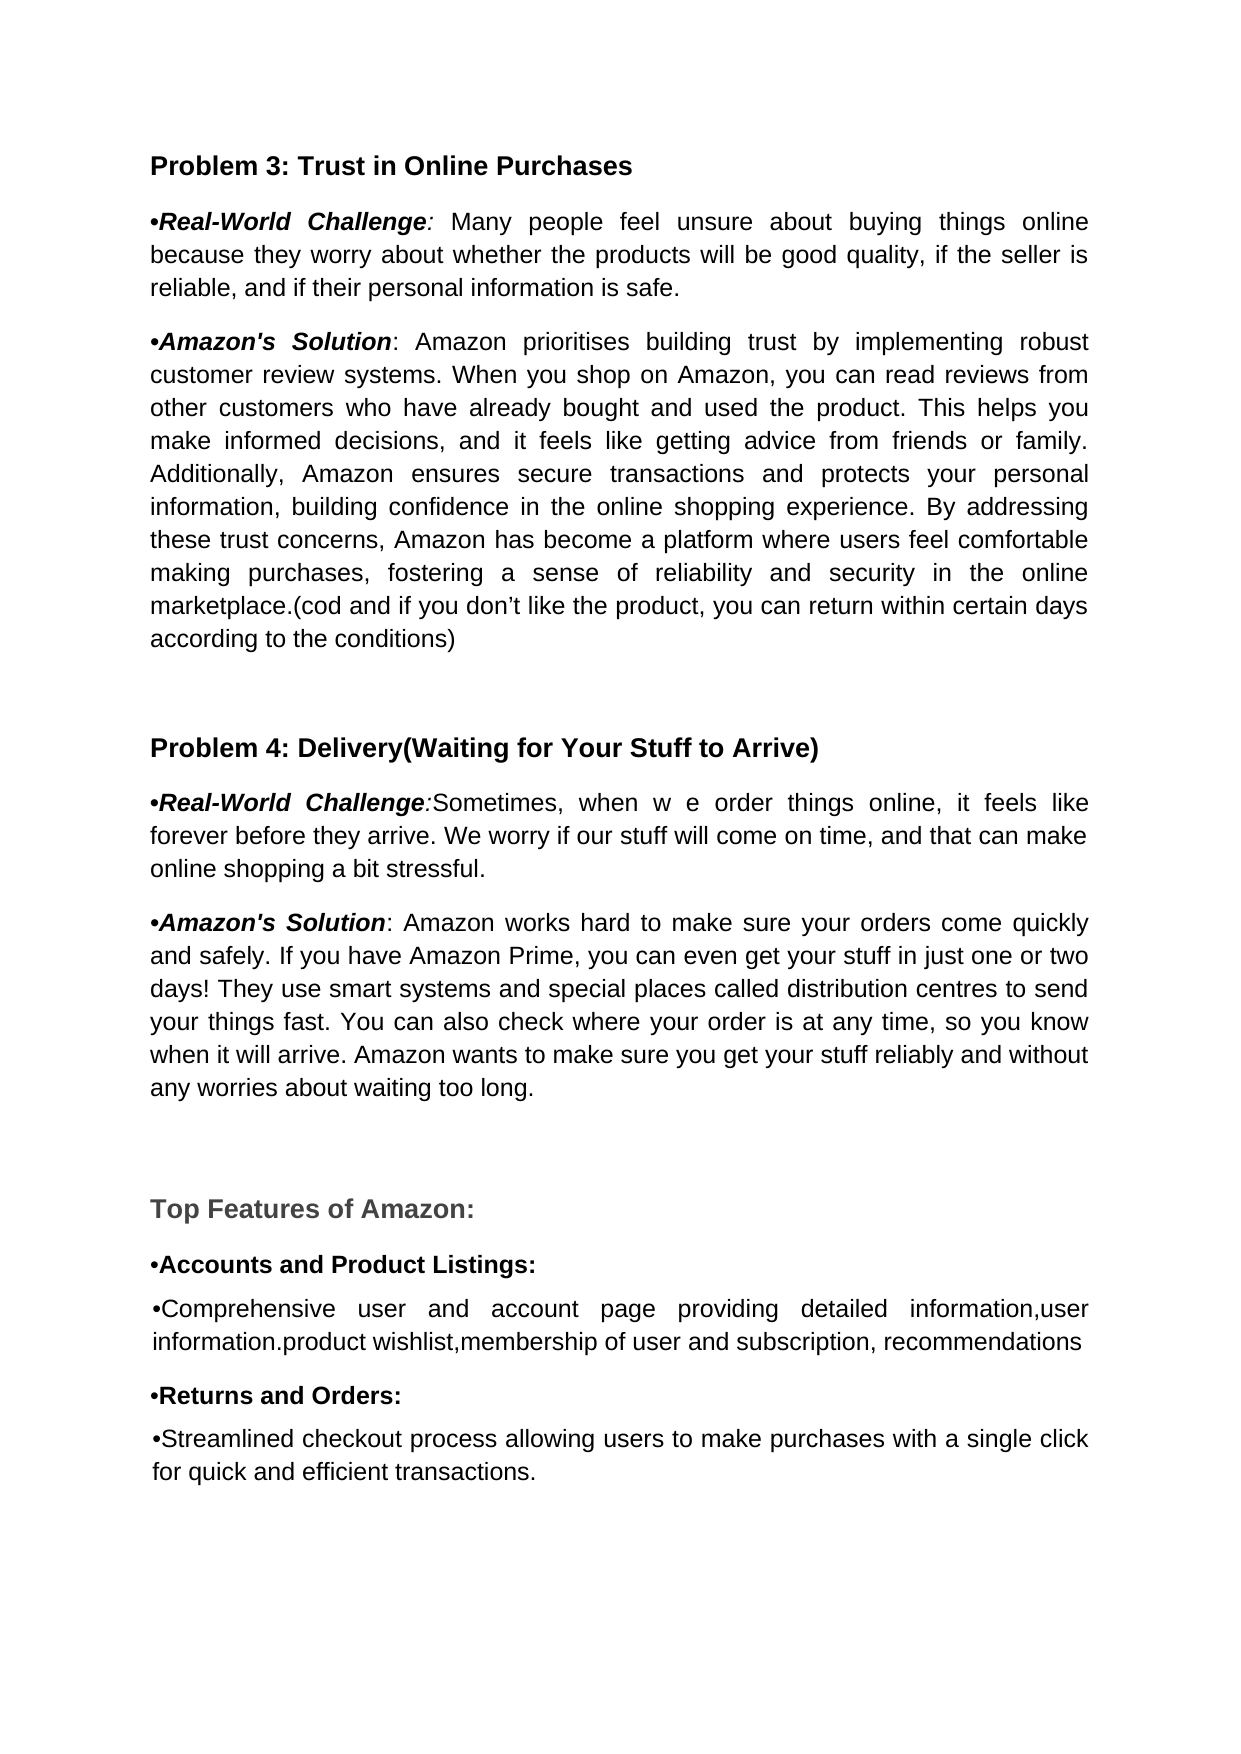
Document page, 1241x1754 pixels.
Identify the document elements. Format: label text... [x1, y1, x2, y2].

text •Streamlined checkout process allowing users to make purchases with a single click for quick and efficient transactions. [152, 1424, 1090, 1486]
text •Comprehensive user and account page providing detailed information,user information.product wishlist,membership of user and subscription, recommendations [152, 1294, 1090, 1356]
text •Real-World Challenge:Sometimes, when w e order things online, it feels like forever before they arrive. We worry if our stuff will come on time, and that can make online shopping a bit stressful. [150, 788, 1090, 883]
text •Amazon's Solution: Amazon works hard to make sure your orders come quickly and safely. If you have Amazon Prime, you can even get your stuff in just one or two days! They use smart systems and special places called distribution centres to send your things fast. You can also check where your order is at any time, so you know when it will arrive. Amazon wants to make sure you get your stuff reliably and without any worries about waiting too long. [150, 908, 1090, 1102]
text •Returns and Orders: [150, 1381, 1090, 1409]
text •Real-World Challenge: Many people feel unsure about buying things online because they worry about whether the products will be good quality, if the seller is reliable, and if their personal information is safe. [150, 207, 1090, 302]
text Problem 3: Trust in Online Purchases [150, 150, 1090, 181]
text •Amazon's Solution: Amazon prioritises building trust by implementing robust customer review systems. When you shop on Amazon, you can read reviews from other customers who have already bought and used the product. This helps you make informed decisions, and it feels like getting advice from friends or family. Additionally, Amazon ensures secure transactions and protects your personal information, building confidence in the online shopping experience. By addressing these trust concerns, Amazon has become a platform where users feel comfortable making purchases, fostering a sense of reliability and security in the online marketplace.(cod and if you don’t like the product, you can return within certain days according to the conditions) [150, 327, 1090, 653]
text •Accounts and Product Listings: [150, 1250, 1090, 1279]
subtitle Top Features of Amazon: [150, 1193, 1090, 1225]
text Problem 4: Delivery(Waiting for Your Stuff to Arrive) [150, 732, 1090, 763]
